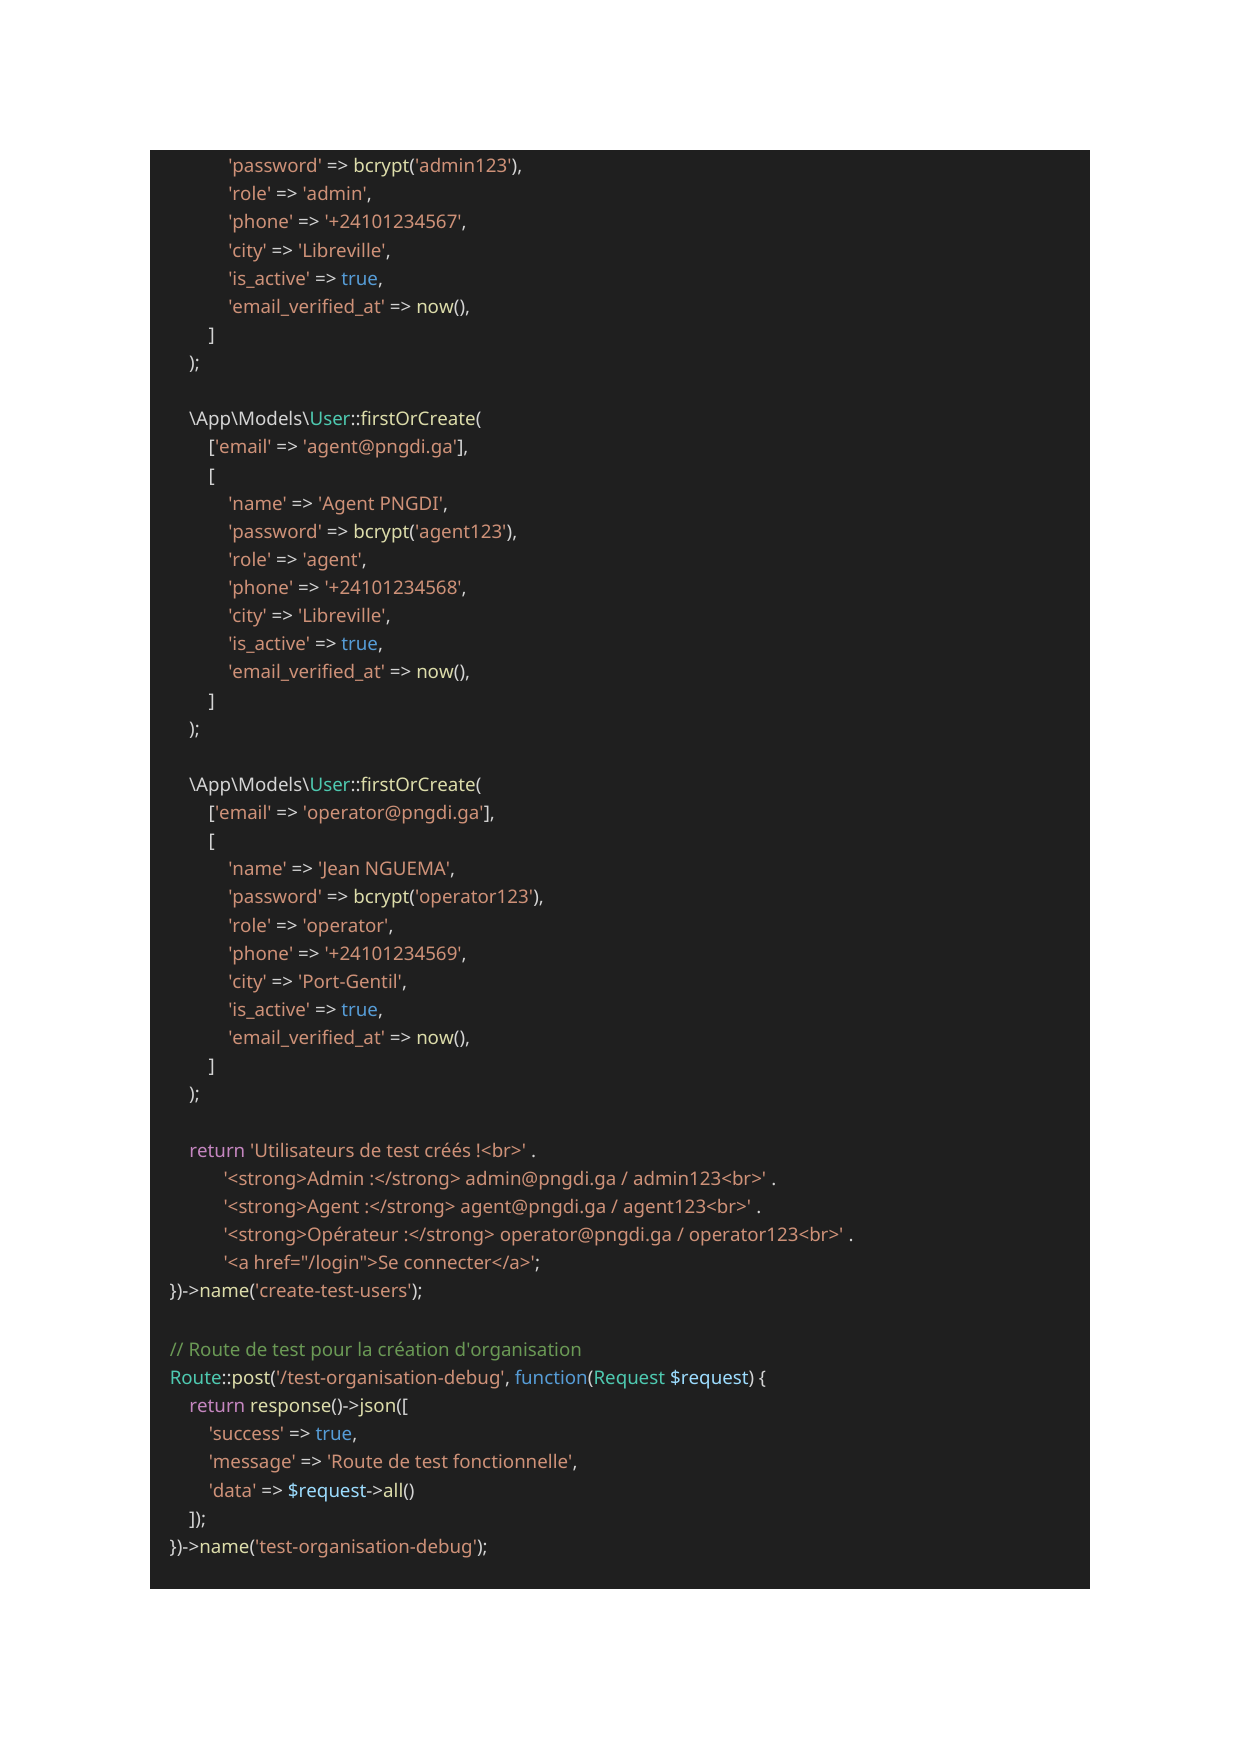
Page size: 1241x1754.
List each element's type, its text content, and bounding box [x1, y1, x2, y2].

text \App\Models\User::firstOrCreate( [150, 403, 1090, 431]
text ); [150, 1078, 1090, 1106]
text ] [150, 319, 1090, 347]
text 'is_active' => true, [150, 262, 1090, 291]
text Route::post('/test-organisation-debug', function(Request $request) { [150, 1362, 1090, 1390]
text 'password' => bcrypt('admin123'), [150, 150, 1090, 178]
text '<strong>Opérateur :</strong> operator@pngdi.ga / operator123<br>' . [150, 1219, 1090, 1247]
text 'phone' => '+24101234568', [150, 572, 1090, 600]
text })->name('test-organisation-debug'); [150, 1531, 1090, 1559]
text ]); [150, 1502, 1090, 1531]
text '<a href="/login">Se connecter</a>'; [150, 1247, 1090, 1275]
text 'email_verified_at' => now(), [150, 656, 1090, 684]
text ['email' => 'agent@pngdi.ga'], [150, 431, 1090, 459]
text 'role' => 'agent', [150, 544, 1090, 572]
text '<strong>Agent :</strong> agent@pngdi.ga / agent123<br>' . [150, 1191, 1090, 1219]
text ); [150, 347, 1090, 375]
text 'city' => 'Port-Gentil', [150, 966, 1090, 994]
text [ [150, 459, 1090, 487]
text 'success' => true, [150, 1418, 1090, 1446]
text 'is_active' => true, [150, 628, 1090, 656]
text \App\Models\User::firstOrCreate( [150, 769, 1090, 797]
text 'city' => 'Libreville', [150, 600, 1090, 628]
text 'name' => 'Jean NGUEMA', [150, 853, 1090, 881]
text ['email' => 'operator@pngdi.ga'], [150, 797, 1090, 825]
text })->name('create-test-users'); [150, 1275, 1090, 1303]
text return response()->json([ [150, 1390, 1090, 1418]
text 'message' => 'Route de test fonctionnelle', [150, 1446, 1090, 1474]
text 'role' => 'admin', [150, 178, 1090, 206]
text 'name' => 'Agent PNGDI', [150, 487, 1090, 516]
text 'role' => 'operator', [150, 909, 1090, 937]
text 'data' => $request->all() [150, 1474, 1090, 1502]
text 'email_verified_at' => now(), [150, 1022, 1090, 1050]
text 'phone' => '+24101234569', [150, 937, 1090, 966]
text 'email_verified_at' => now(), [150, 291, 1090, 319]
text 'password' => bcrypt('agent123'), [150, 516, 1090, 544]
text ); [150, 712, 1090, 741]
text ] [150, 684, 1090, 712]
text [ [150, 825, 1090, 853]
text ] [150, 1050, 1090, 1078]
text 'city' => 'Libreville', [150, 234, 1090, 262]
text '<strong>Admin :</strong> admin@pngdi.ga / admin123<br>' . [150, 1162, 1090, 1191]
text 'is_active' => true, [150, 994, 1090, 1022]
text // Route de test pour la création d'organisation [150, 1334, 1090, 1362]
text return 'Utilisateurs de test créés !<br>' . [150, 1134, 1090, 1162]
text 'password' => bcrypt('operator123'), [150, 881, 1090, 909]
text 'phone' => '+24101234567', [150, 206, 1090, 234]
